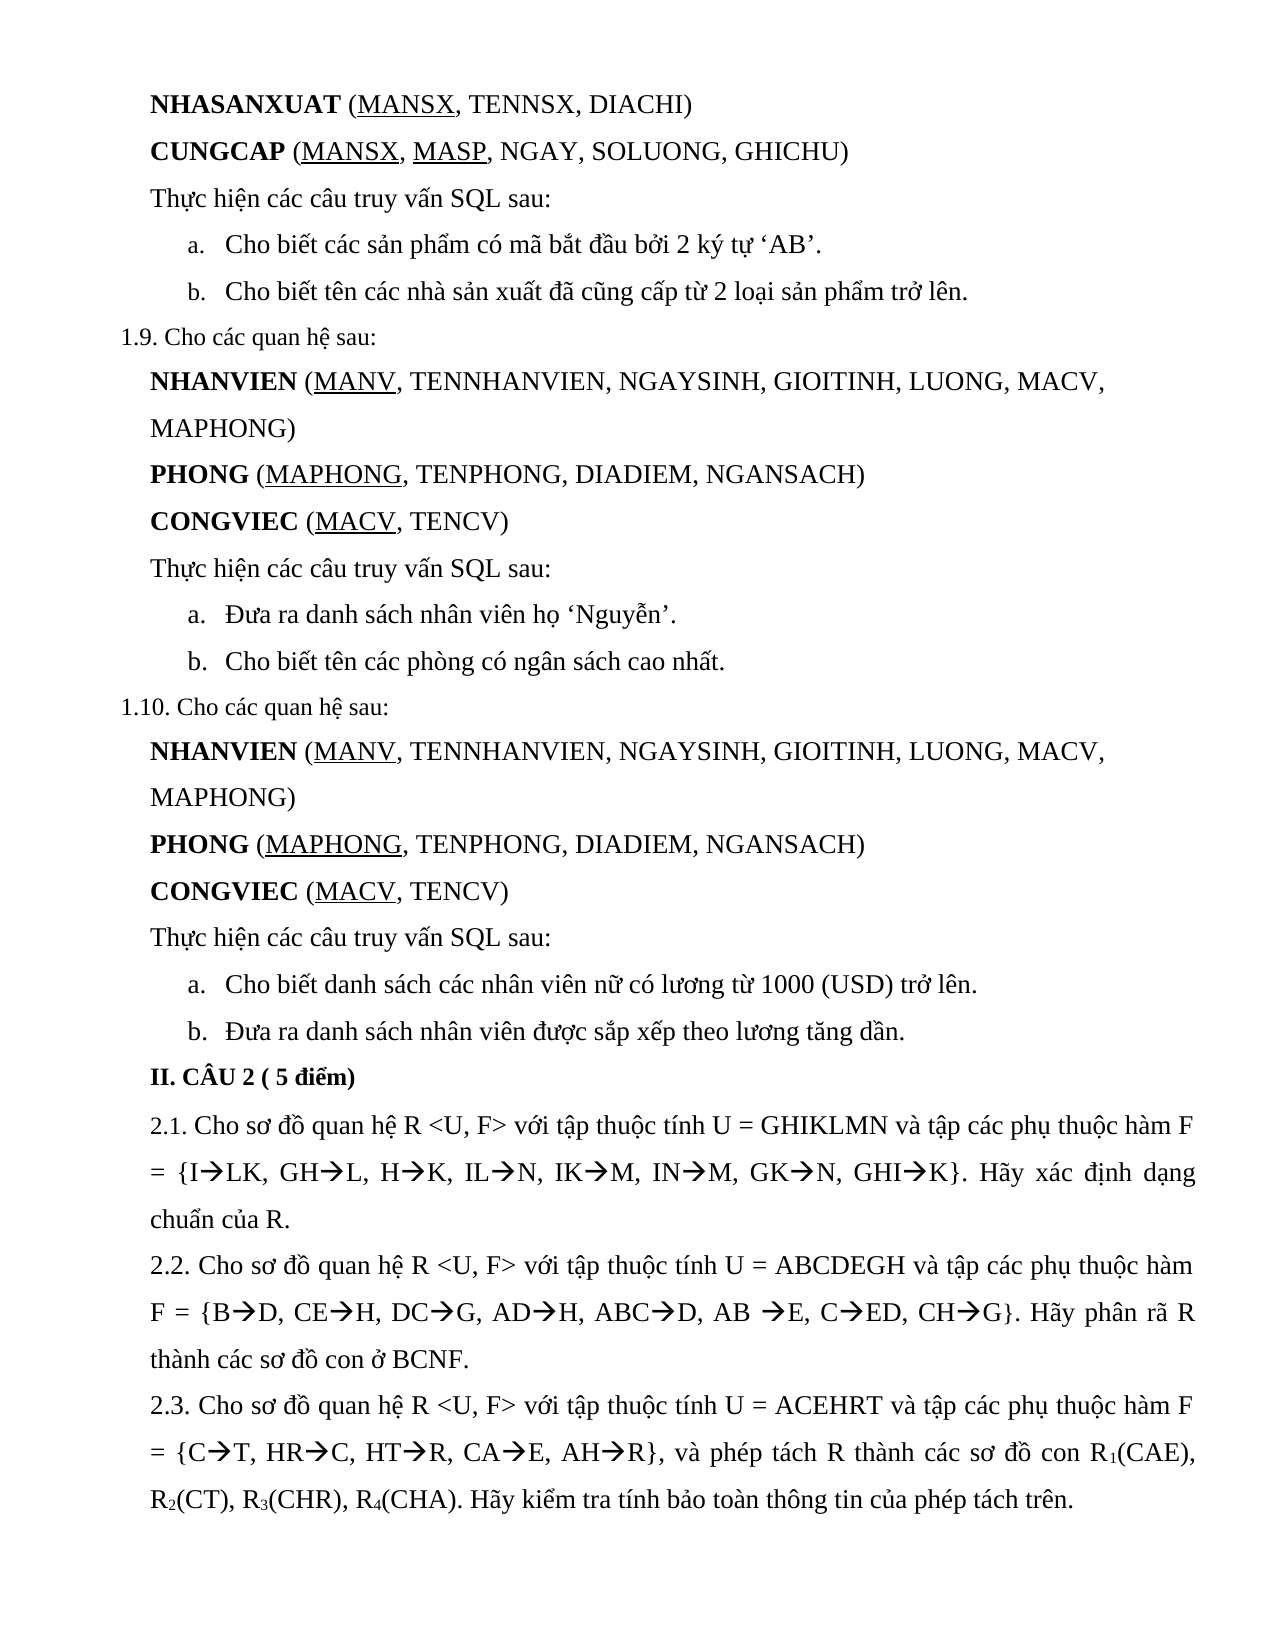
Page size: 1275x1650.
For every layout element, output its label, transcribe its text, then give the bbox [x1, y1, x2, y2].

list Đưa ra danh sách nhân viên họ ‘Nguyễn’. [187, 598, 1196, 629]
text NHANVIEN (MANV, TENNHANVIEN, NGAYSINH, GIOITINH, LUONG, MACV, MAPHONG) [150, 365, 1196, 443]
text 2.3. Cho sơ đồ quan hệ R <U, F> với tập thuộc tính U = ACEHRT và tập các phụ thuộc hàm F = {CT, HRC, HTR, CAE, AHR}, và phép tách R thành các sơ đồ con R1(CAE), R2(CT), R3(CHR), R4(CHA). Hãy kiểm tra tính bảo toàn thông tin của phép tách trên. [150, 1389, 1196, 1514]
text CONGVIEC (MACV, TENCV) [150, 875, 1196, 906]
list Đưa ra danh sách nhân viên được sắp xếp theo lương tăng dần. [187, 1015, 1196, 1046]
text 1.10. Cho các quan hệ sau: [120, 692, 1196, 721]
text 2.1. Cho sơ đồ quan hệ R <U, F> với tập thuộc tính U = GHIKLMN và tập các phụ thuộc hàm F = {ILK, GHL, HK, ILN, IKM, INM, GKN, GHIK}. Hãy xác định dạng chuẩn của R. [150, 1109, 1196, 1234]
list Cho biết danh sách các nhân viên nữ có lương từ 1000 (USD) trở lên. [187, 968, 1196, 999]
list Cho biết tên các nhà sản xuất đã cũng cấp từ 2 loại sản phẩm trở lên. [187, 275, 1196, 306]
text CUNGCAP (MANSX, MASP, NGAY, SOLUONG, GHICHU) [150, 135, 1196, 166]
text NHASANXUAT (MANSX, TENNSX, DIACHI) [150, 89, 1196, 120]
text Thực hiện các câu truy vấn SQL sau: [150, 182, 1196, 213]
text CONGVIEC (MACV, TENCV) [150, 505, 1196, 536]
text PHONG (MAPHONG, TENPHONG, DIADIEM, NGANSACH) [150, 458, 1196, 489]
text 1.9. Cho các quan hệ sau: [120, 322, 1196, 351]
list Cho biết các sản phẩm có mã bắt đầu bởi 2 ký tự ‘AB’. [187, 229, 1196, 260]
text 2.2. Cho sơ đồ quan hệ R <U, F> với tập thuộc tính U = ABCDEGH và tập các phụ thuộc hàm F = {BD, CEH, DCG, ADH, ABCD, AB E, CED, CHG}. Hãy phân rã R thành các sơ đồ con ở BCNF. [150, 1249, 1196, 1374]
text PHONG (MAPHONG, TENPHONG, DIADIEM, NGANSACH) [150, 828, 1196, 859]
text II. CÂU 2 ( 5 điểm) [150, 1062, 1196, 1090]
text NHANVIEN (MANV, TENNHANVIEN, NGAYSINH, GIOITINH, LUONG, MACV, MAPHONG) [150, 735, 1196, 813]
text Thực hiện các câu truy vấn SQL sau: [150, 922, 1196, 953]
text Thực hiện các câu truy vấn SQL sau: [150, 552, 1196, 583]
list Cho biết tên các phòng có ngân sách cao nhất. [187, 645, 1196, 676]
